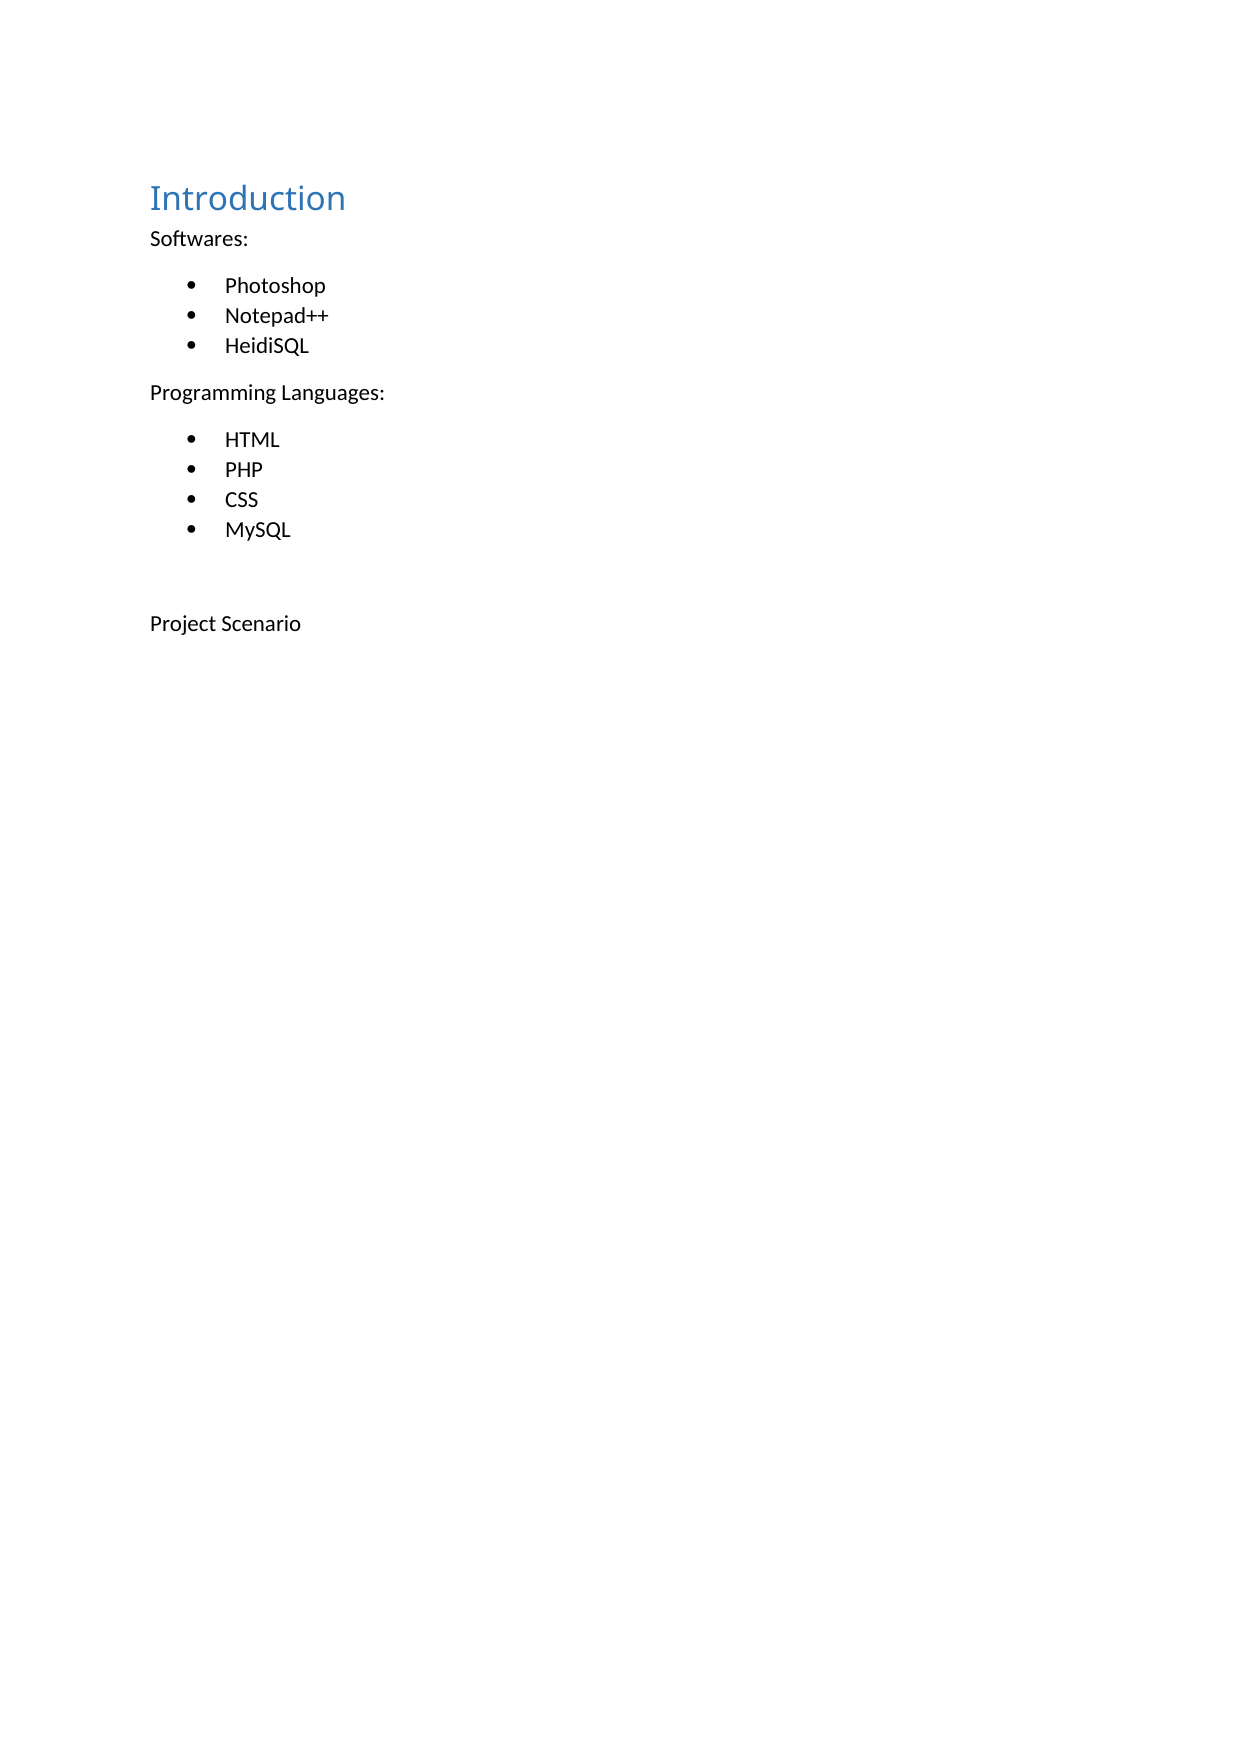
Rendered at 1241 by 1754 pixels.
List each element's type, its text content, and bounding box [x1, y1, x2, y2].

subtitle Introduction [150, 175, 1090, 220]
list MySQL [187, 516, 1090, 544]
text Project Scenario [150, 609, 1090, 637]
list Photoshop [187, 271, 1090, 299]
list HeidiSQL [187, 331, 1090, 359]
text Softwares: [150, 224, 1090, 252]
list HTML [187, 425, 1090, 453]
list PHP [187, 455, 1090, 483]
text Programming Languages: [150, 378, 1090, 406]
list Notepad++ [187, 301, 1090, 329]
list CSS [187, 485, 1090, 513]
